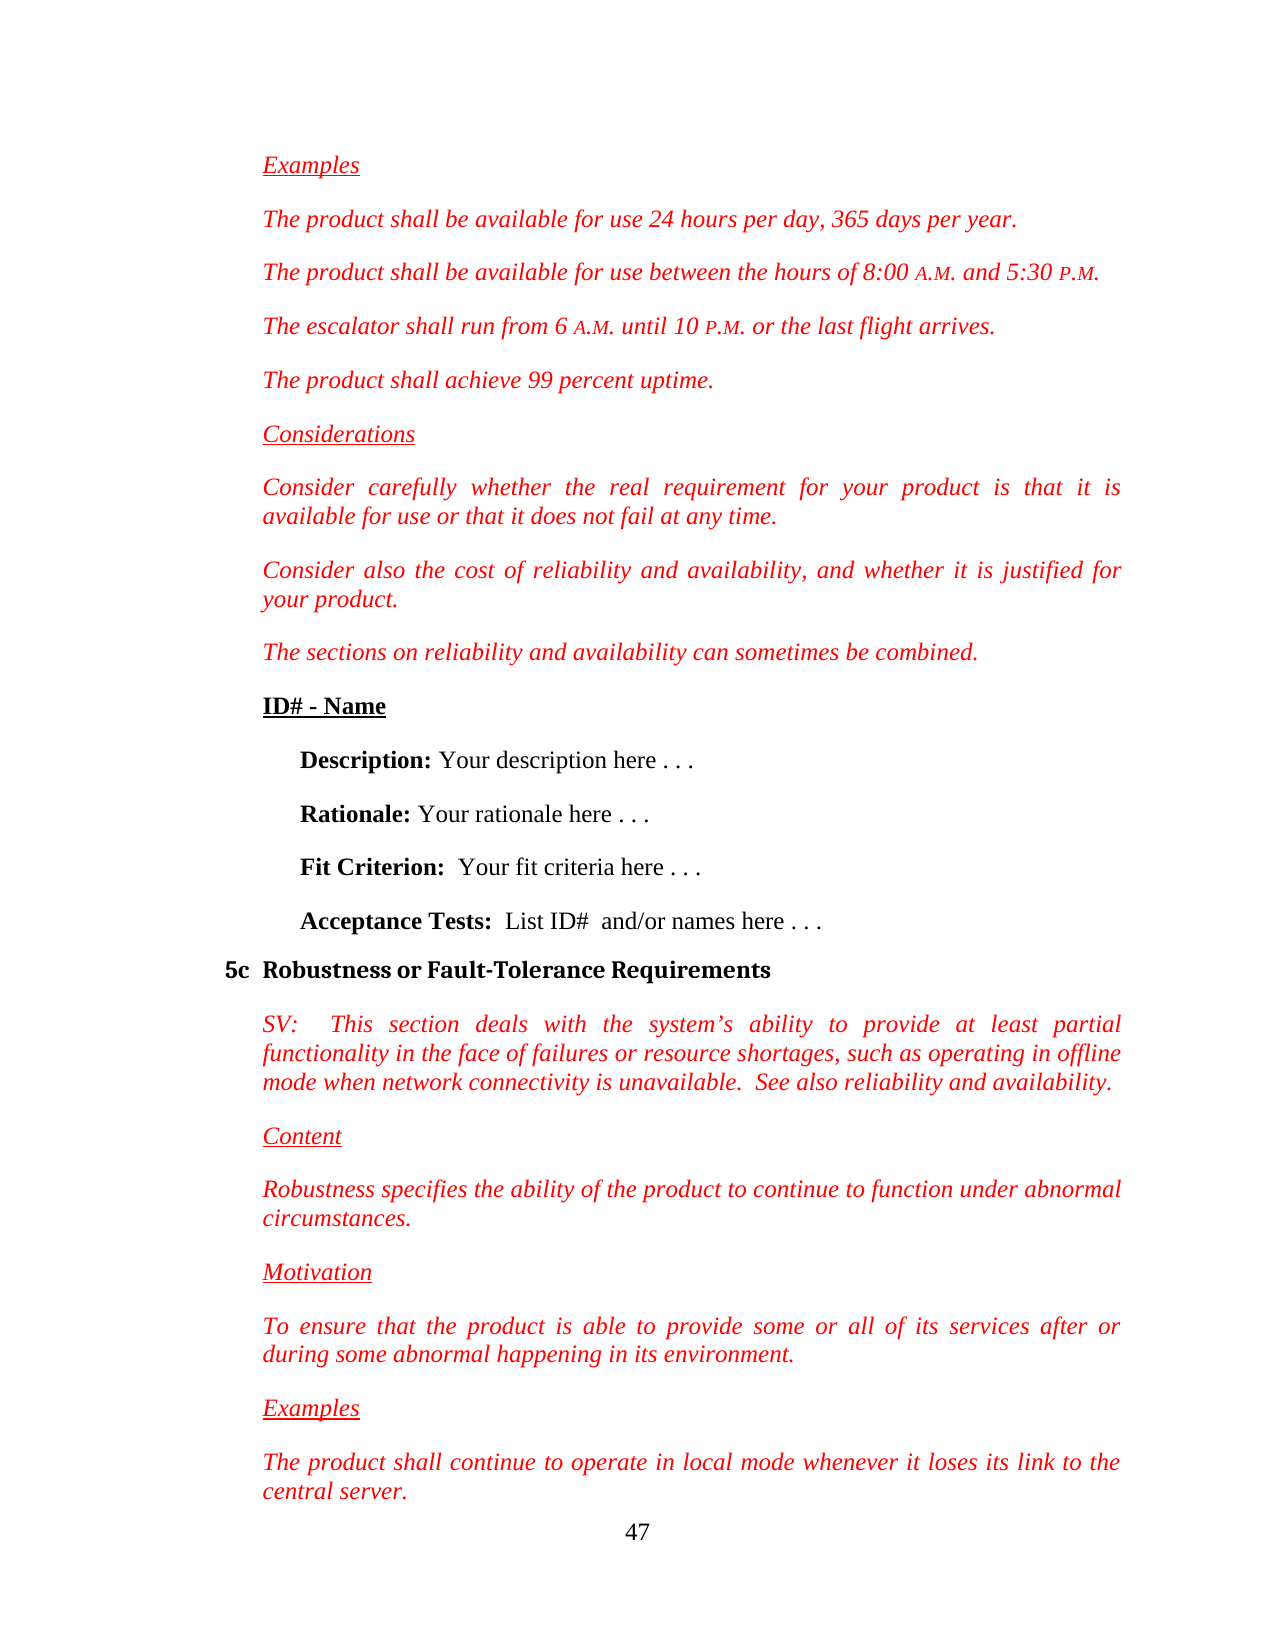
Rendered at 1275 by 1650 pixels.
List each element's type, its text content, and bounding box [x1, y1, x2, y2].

text The product shall be available for use between the hours of 8:00 a.m. and 5:30 p.m. [262, 257, 1125, 286]
subtitle Content [262, 1121, 1125, 1149]
subtitle Examples [262, 1393, 1125, 1422]
text SV: This section deals with the system’s ability to provide at least partial functionality in the face of failures or resource shortages, such as operating in offline mode when network connectivity is unavailable. See also reliability and availability. [262, 1009, 1125, 1096]
text The sections on reliability and availability can sometimes be combined. [262, 637, 1125, 666]
text The product shall be available for use 24 hours per day, 365 days per year. [262, 204, 1125, 232]
subtitle Motivation [262, 1257, 1125, 1286]
text The escalator shall run from 6 a.m. until 10 p.m. or the last flight arrives. [262, 311, 1125, 340]
text Fit Criterion: Your fit criteria here . . . [300, 852, 1125, 881]
subtitle Considerations [262, 419, 1125, 447]
text To ensure that the product is able to provide some or all of its services after or during some abnormal happening in its environment. [262, 1311, 1125, 1368]
text Description: Your description here . . . [300, 745, 1125, 774]
text ID# - Name [262, 691, 1125, 720]
text The product shall continue to operate in local mode whenever it loses its link to the central server. [262, 1447, 1125, 1504]
text Consider also the cost of reliability and availability, and whether it is justified for your product. [262, 555, 1125, 612]
text Rationale: Your rationale here . . . [300, 799, 1125, 827]
text Acceptance Tests: List ID# and/or names here . . . [300, 906, 1125, 935]
text The product shall achieve 99 percent uptime. [262, 365, 1125, 394]
text Consider carefully whether the real requirement for your product is that it is available for use or that it does not fail at any time. [262, 472, 1125, 530]
subtitle Examples [262, 150, 1125, 179]
subtitle Robustness or Fault-Tolerance Requirements [225, 956, 1125, 984]
text Robustness specifies the ability of the product to continue to function under abnormal circumstances. [262, 1174, 1125, 1232]
